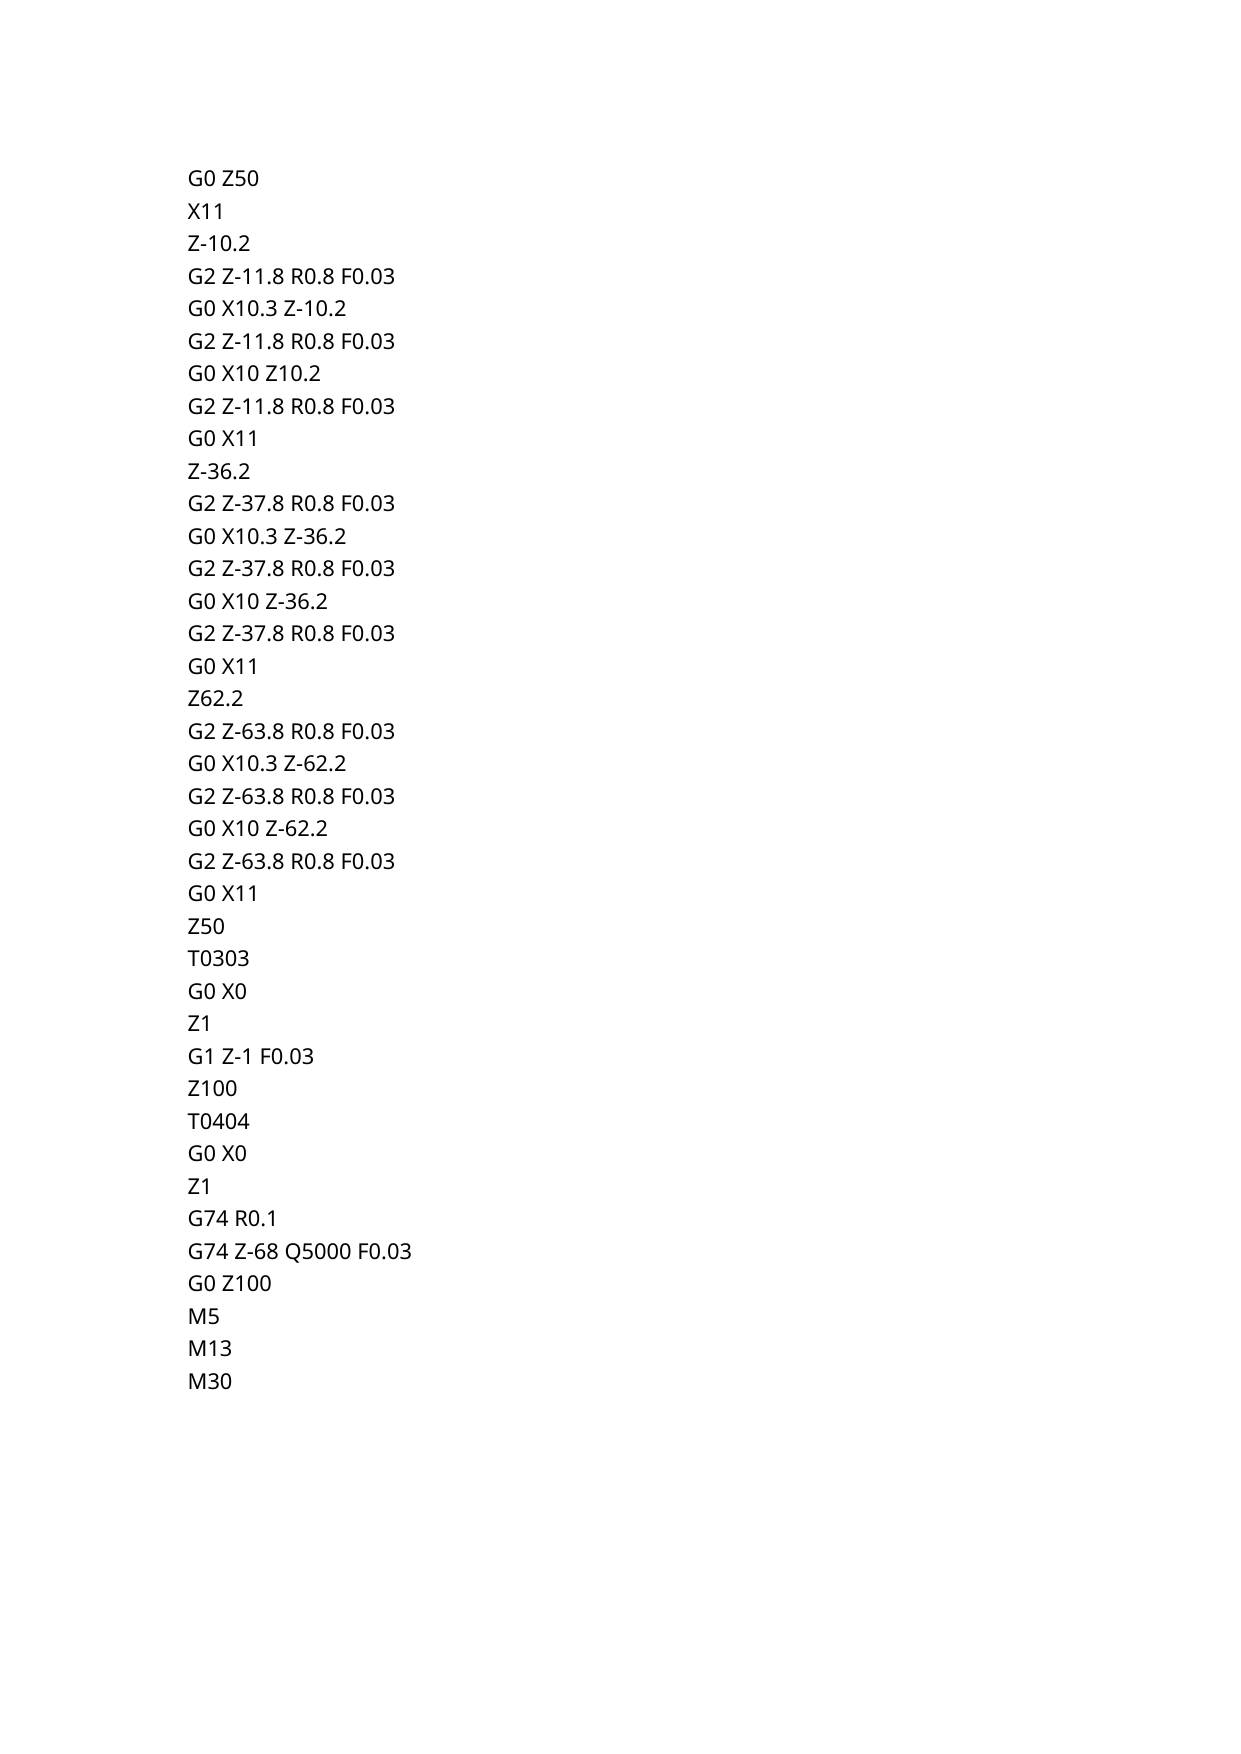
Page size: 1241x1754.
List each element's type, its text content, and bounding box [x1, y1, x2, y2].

text G0 X10 Z10.2 [187, 357, 1053, 389]
text G0 X0 [187, 1137, 1053, 1169]
text Z1 [187, 1007, 1053, 1039]
text G2 Z-11.8 R0.8 F0.03 [187, 389, 1053, 422]
text T0303 [187, 942, 1053, 974]
text G74 R0.1 [187, 1202, 1053, 1234]
text T0404 [187, 1104, 1053, 1137]
text G2 Z-63.8 R0.8 F0.03 [187, 714, 1053, 747]
text G2 Z-11.8 R0.8 F0.03 [187, 259, 1053, 292]
text Z1 [187, 1169, 1053, 1202]
text G2 Z-37.8 R0.8 F0.03 [187, 617, 1053, 649]
text G2 Z-63.8 R0.8 F0.03 [187, 779, 1053, 812]
text G2 Z-11.8 R0.8 F0.03 [187, 324, 1053, 357]
text M30 [187, 1364, 1053, 1397]
text G2 Z-37.8 R0.8 F0.03 [187, 552, 1053, 584]
text G0 Z100 [187, 1267, 1053, 1299]
text G0 X10.3 Z-36.2 [187, 519, 1053, 552]
text M5 [187, 1299, 1053, 1332]
text G0 Z50 [187, 162, 1053, 194]
text G0 X0 [187, 974, 1053, 1007]
text Z62.2 [187, 682, 1053, 714]
text Z100 [187, 1072, 1053, 1104]
text G74 Z-68 Q5000 F0.03 [187, 1234, 1053, 1267]
text Z50 [187, 909, 1053, 942]
text G0 X10 Z-36.2 [187, 584, 1053, 617]
text Z-36.2 [187, 454, 1053, 487]
text G0 X11 [187, 649, 1053, 682]
text G2 Z-63.8 R0.8 F0.03 [187, 844, 1053, 877]
text Z-10.2 [187, 227, 1053, 259]
text G0 X10.3 Z-62.2 [187, 747, 1053, 779]
text X11 [187, 194, 1053, 227]
text G0 X11 [187, 422, 1053, 454]
text G0 X10.3 Z-10.2 [187, 292, 1053, 324]
text G0 X10 Z-62.2 [187, 812, 1053, 844]
text G1 Z-1 F0.03 [187, 1039, 1053, 1072]
text G0 X11 [187, 877, 1053, 909]
text G2 Z-37.8 R0.8 F0.03 [187, 487, 1053, 519]
text M13 [187, 1332, 1053, 1364]
